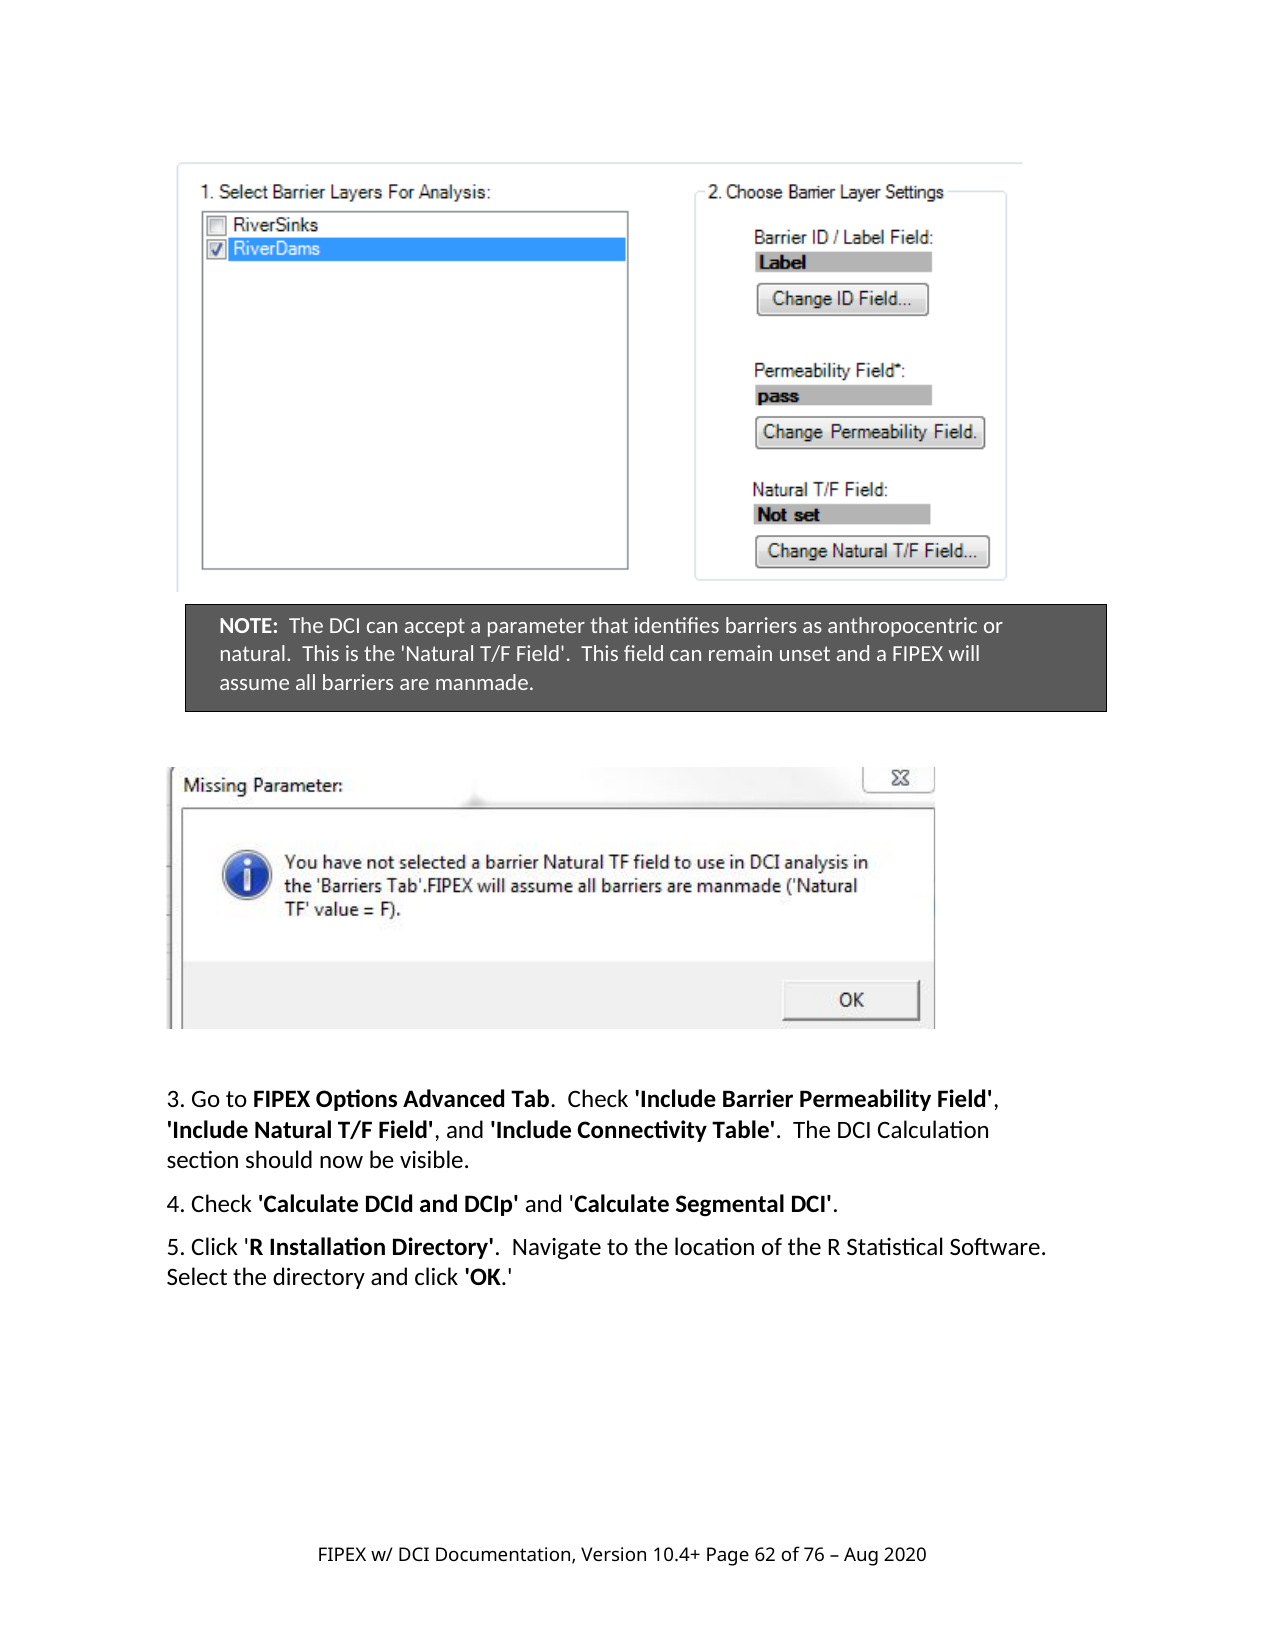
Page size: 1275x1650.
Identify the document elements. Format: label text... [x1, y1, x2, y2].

text 4. Check 'Calculate DCId and DCIp' and 'Calculate Segmental DCI'. [166, 1188, 1058, 1218]
picture [166, 767, 936, 1029]
picture [166, 147, 1023, 592]
text 3. Go to FIPEX Options Advanced Tab. Check 'Include Barrier Permeability Field', 'Include Natural T/F Field', and 'Include Connectivity Table'. The DCI Calculation section should now be visible. [166, 1084, 1058, 1175]
text 5. Click 'R Installation Directory'. Navigate to the location of the R Statistical Software. Select the directory and click 'OK.' [166, 1231, 1058, 1292]
